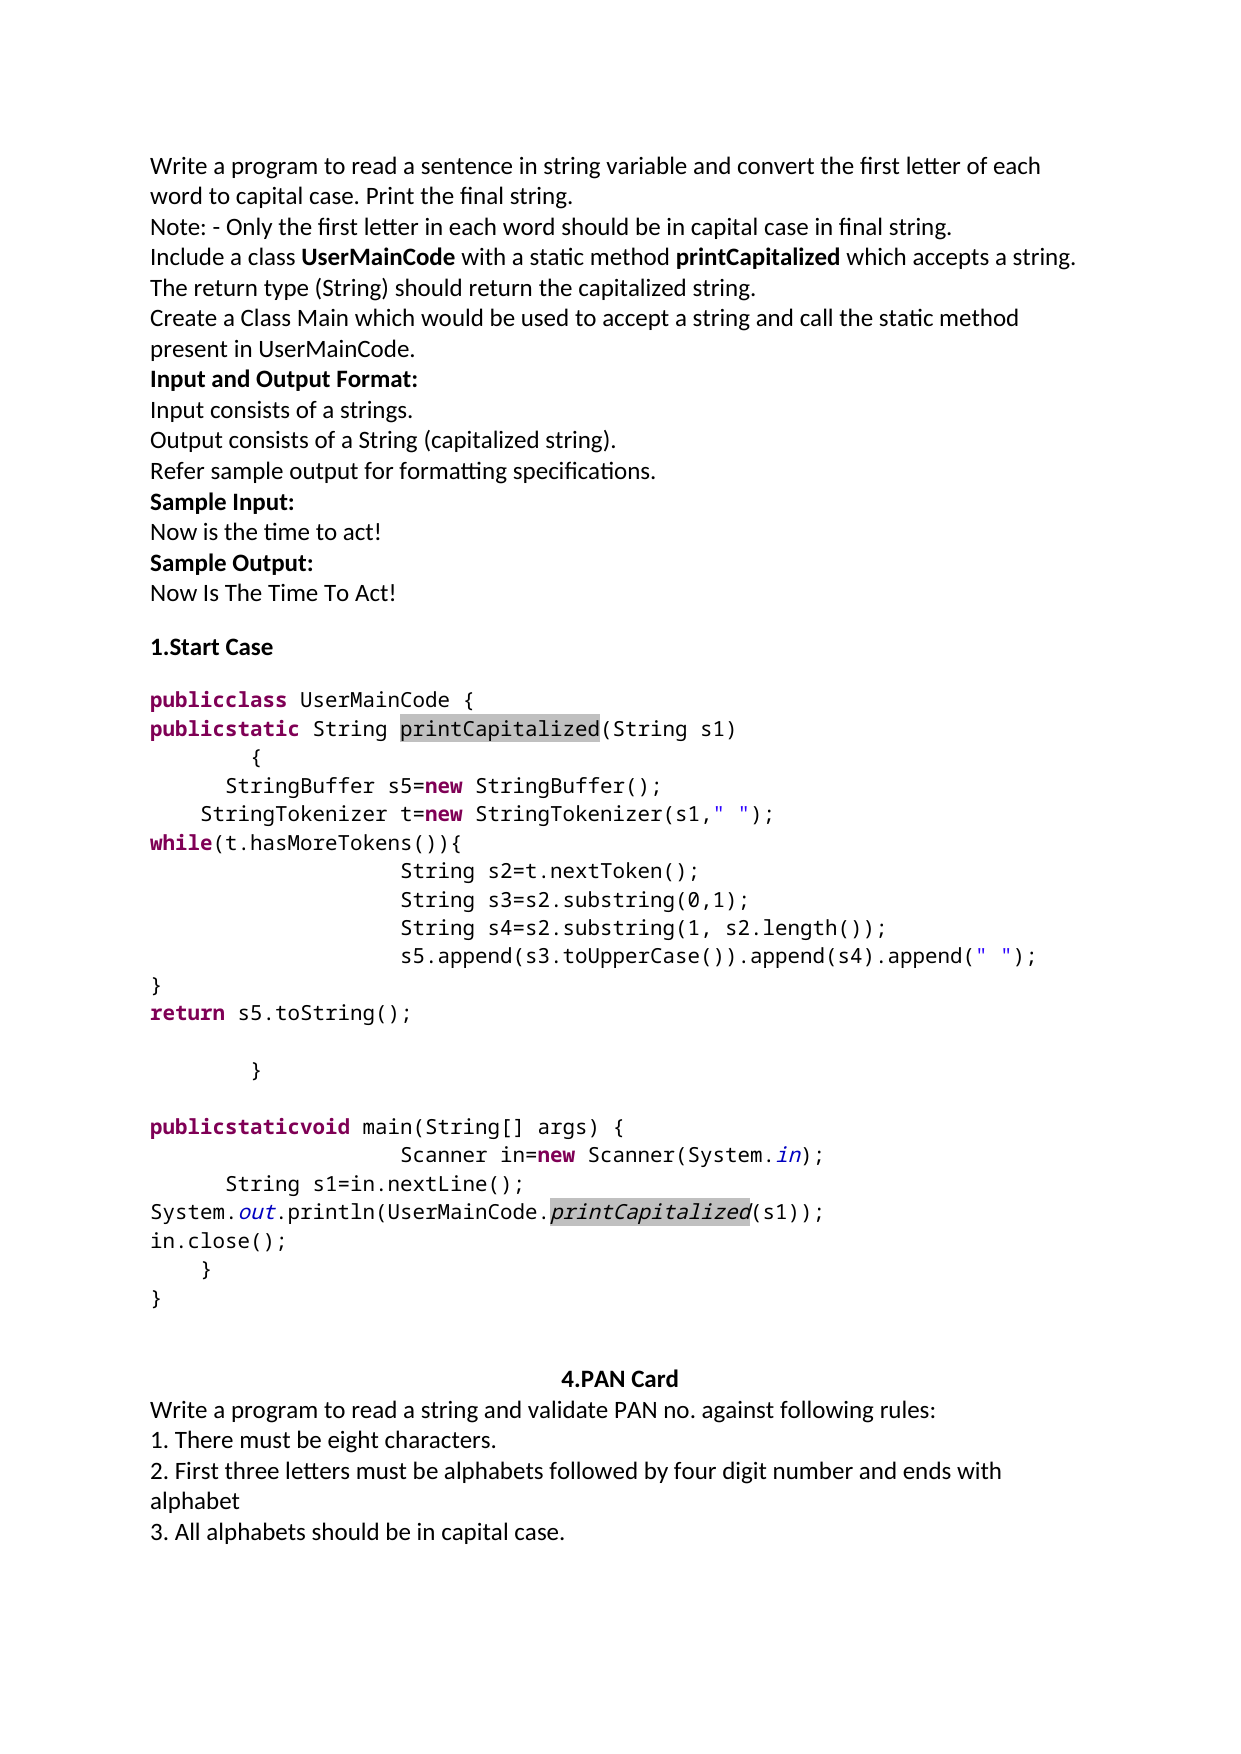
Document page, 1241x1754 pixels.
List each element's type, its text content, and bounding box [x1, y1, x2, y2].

text Write a program to read a sentence in string variable and convert the first letter of each word to capital case. Print the final string. [150, 150, 1090, 211]
text Sample Output: [150, 547, 1090, 577]
text Include a class UserMainCode with a static method printCapitalized which accepts a string. The return type (String) should return the capitalized string. [150, 242, 1090, 303]
text Scanner in=new Scanner(System.in); [150, 1141, 1090, 1169]
text Input consists of a strings. [150, 394, 1090, 425]
text return s5.toString(); [150, 998, 1090, 1027]
text } [150, 1055, 1090, 1084]
text StringTokenizer t=new StringTokenizer(s1," "); [150, 799, 1090, 828]
text StringBuffer s5=new StringBuffer(); [150, 771, 1090, 799]
text Now is the time to act! [150, 516, 1090, 547]
text String s3=s2.substring(0,1); [150, 885, 1090, 913]
text String s4=s2.substring(1, s2.length()); [150, 913, 1090, 942]
text { [150, 742, 1090, 771]
text publicstatic String printCapitalized(String s1) [150, 714, 400, 742]
text 4.PAN Card [150, 1363, 1090, 1394]
text s5.append(s3.toUpperCase()).append(s4).append(" "); } [150, 942, 1090, 998]
text Output consists of a String (capitalized string). [150, 425, 1090, 455]
text 1.Start Case [150, 631, 1090, 662]
text 2. First three letters must be alphabets followed by four digit number and ends with alphabet [150, 1455, 1090, 1516]
text Input and Output Format: [150, 364, 1090, 394]
text Write a program to read a string and validate PAN no. against following rules: [150, 1394, 1090, 1424]
text while(t.hasMoreTokens()){ [150, 828, 1090, 856]
text Create a Class Main which would be used to accept a string and call the static method present in UserMainCode. [150, 303, 1090, 364]
text 3. All alphabets should be in capital case. [150, 1516, 1090, 1546]
text } [150, 1283, 1090, 1311]
text publicstaticvoid main(String[] args) { [150, 1112, 1090, 1141]
text String s1=in.nextLine(); [150, 1169, 1090, 1197]
text Note: - Only the first letter in each word should be in capital case in final string. [150, 211, 1090, 242]
text System.out.println(UserMainCode.printCapitalized(s1)); [150, 1197, 1090, 1226]
text Refer sample output for formatting specifications. [150, 455, 1090, 486]
text publicclass UserMainCode { [150, 686, 1090, 714]
text String s2=t.nextToken(); [150, 856, 1090, 885]
text publicstatic String printCapitalized(String s1) [600, 714, 1090, 742]
text in.close(); [150, 1226, 1090, 1254]
text } [150, 1254, 1090, 1283]
text Sample Input: [150, 486, 1090, 516]
text 1. There must be eight characters. [150, 1424, 1090, 1455]
text Now Is The Time To Act! [150, 577, 1090, 608]
